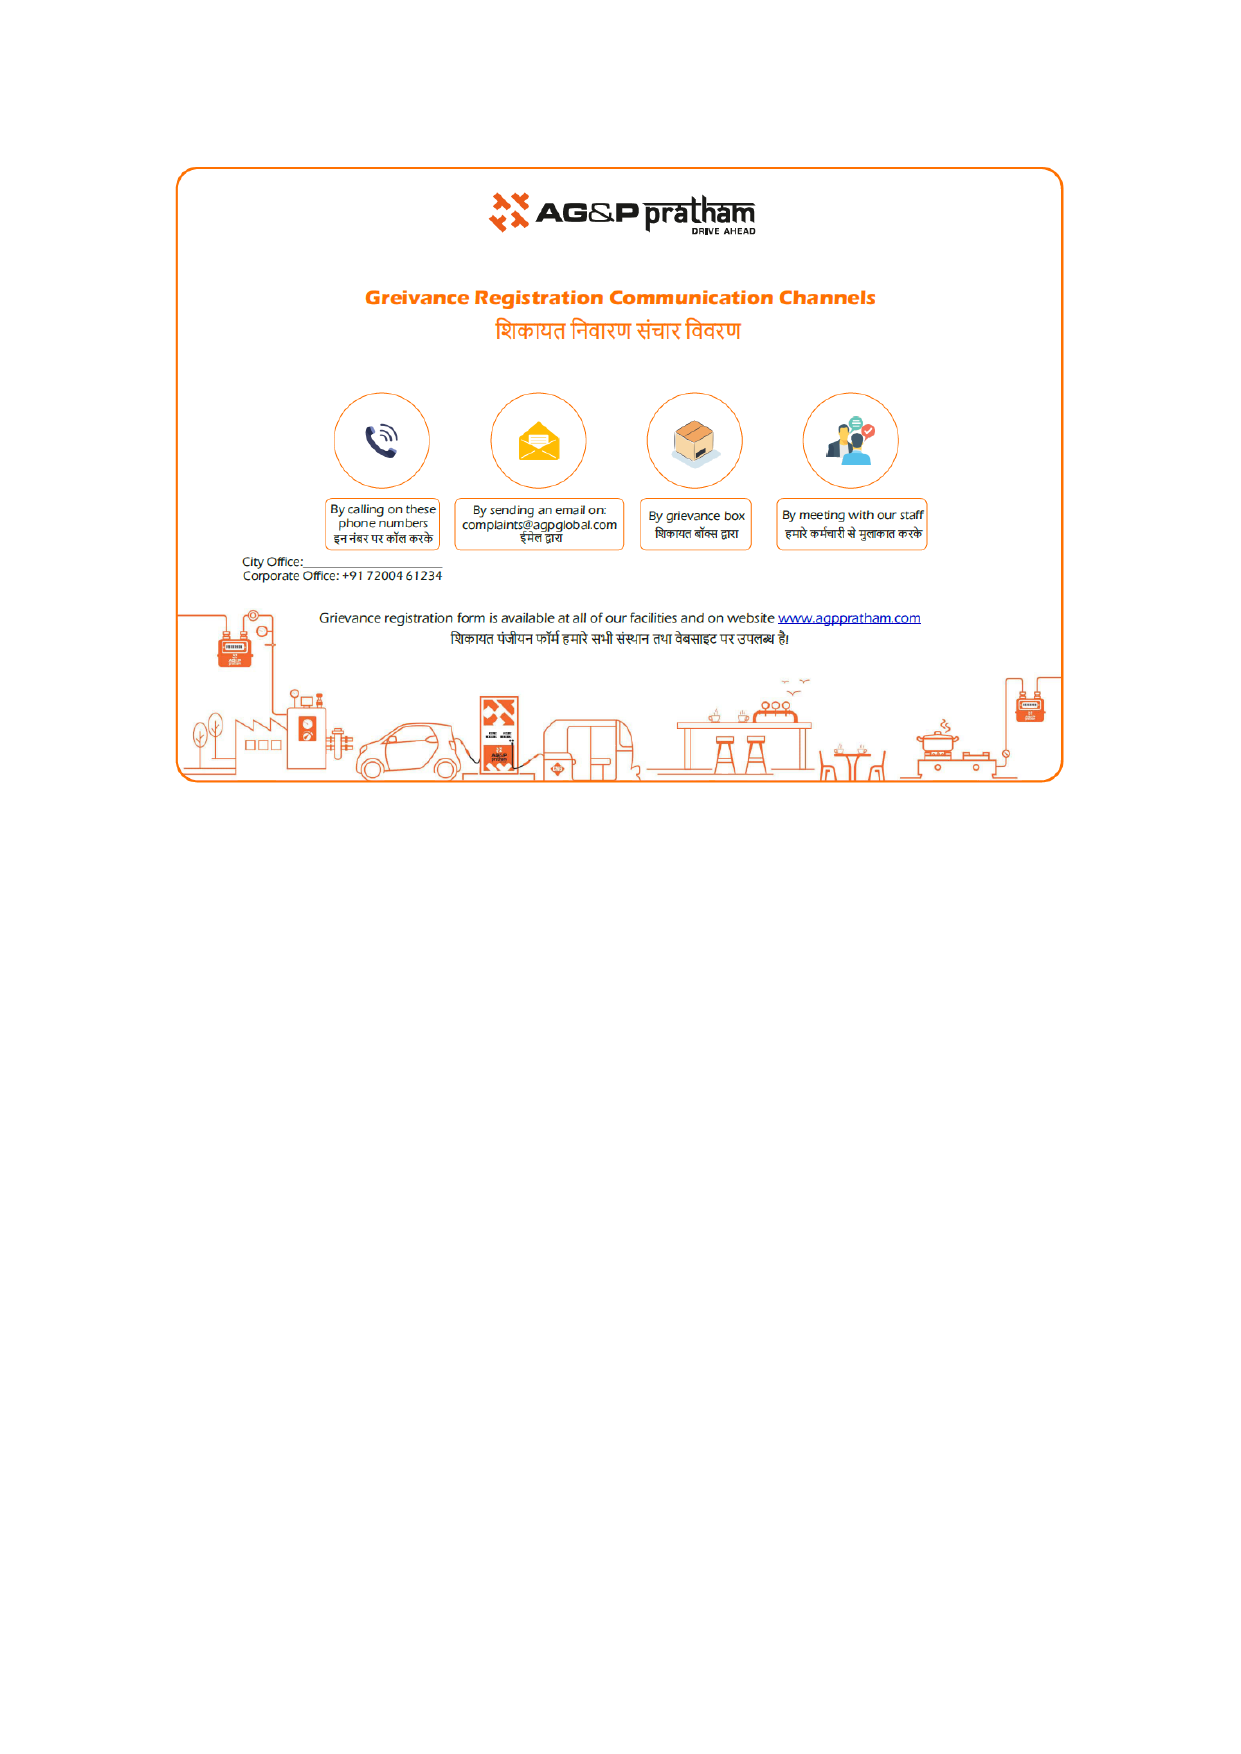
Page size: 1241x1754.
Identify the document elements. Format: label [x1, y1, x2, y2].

picture [150, 150, 1091, 804]
